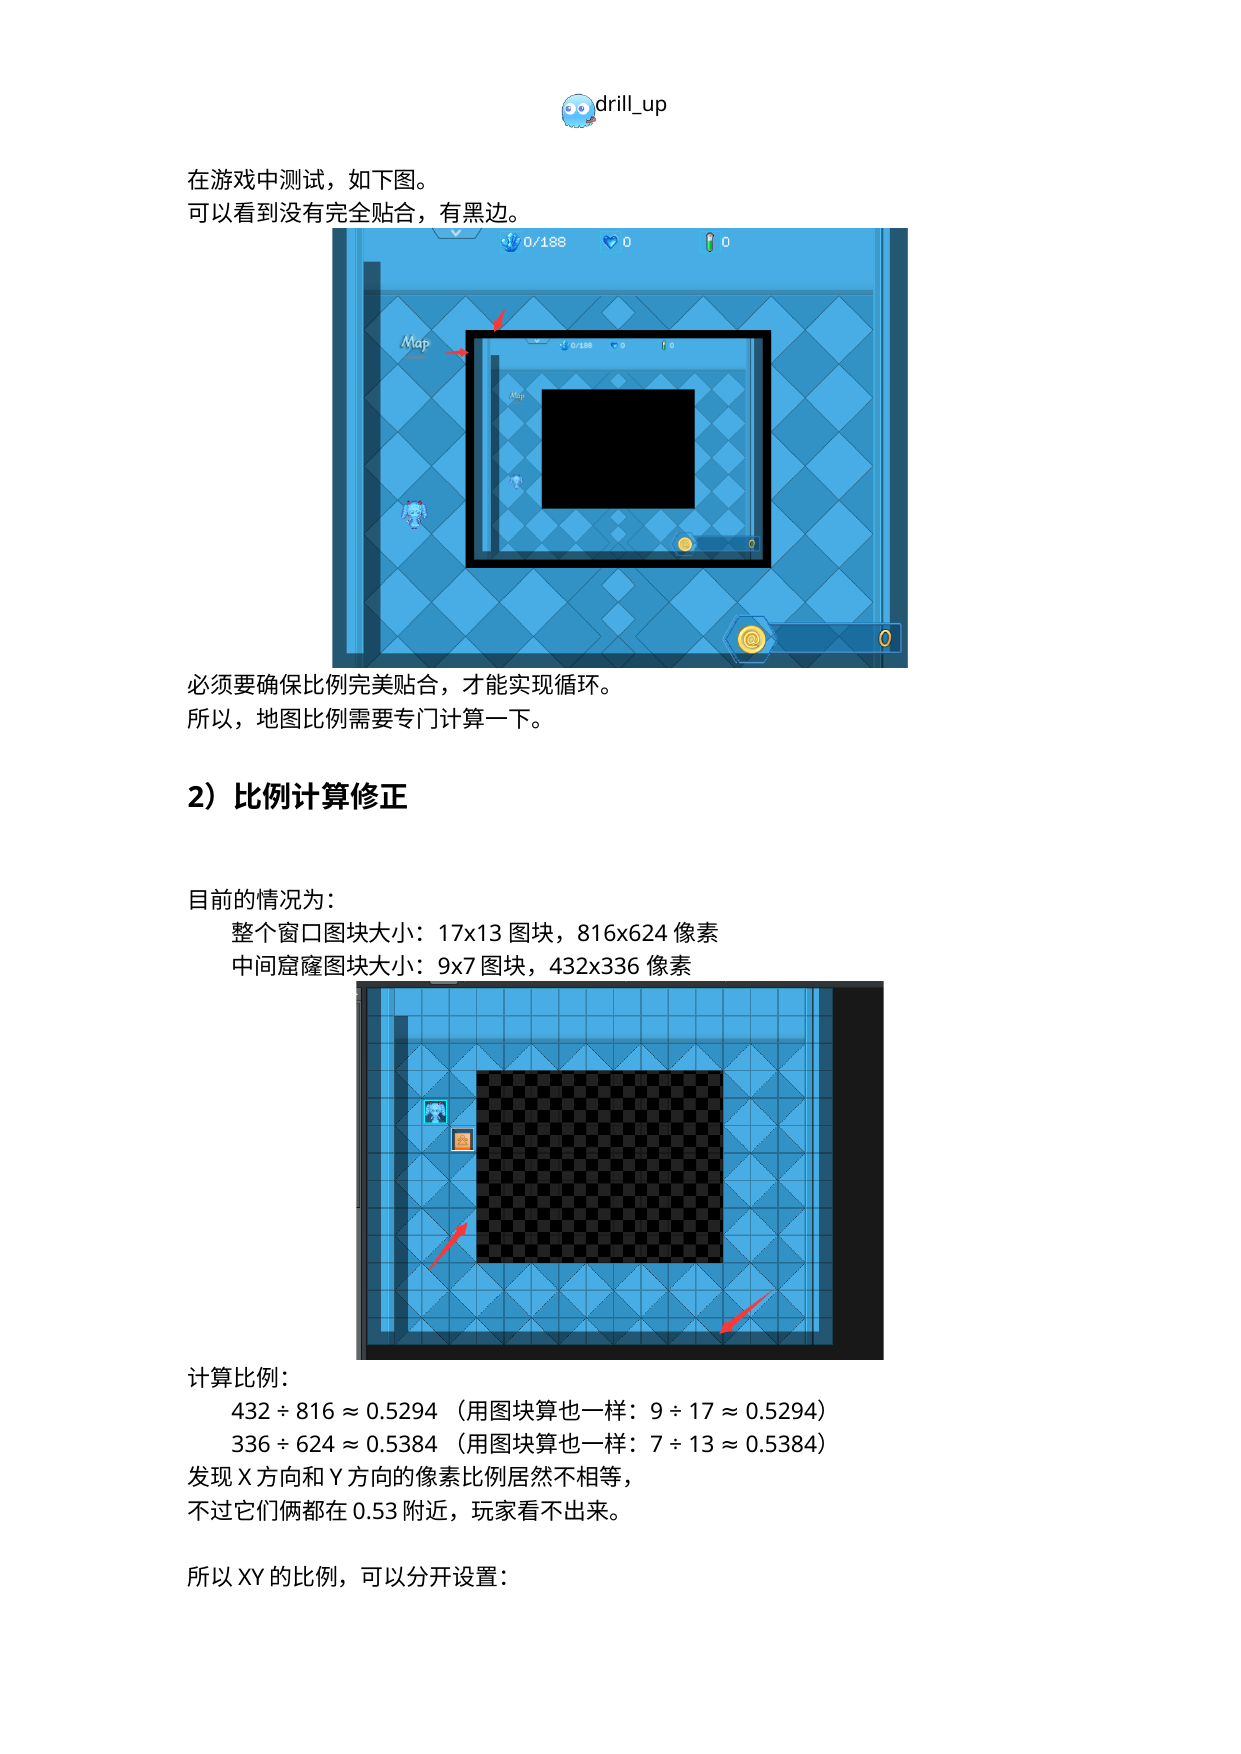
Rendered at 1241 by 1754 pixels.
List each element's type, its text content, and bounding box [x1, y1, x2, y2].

picture [356, 981, 884, 1360]
text 必须要确保比例完美贴合，才能实现循环。 [187, 667, 1053, 700]
picture [332, 228, 908, 668]
text 目前的情况为： [187, 882, 1053, 915]
text 整个窗口图块大小：17x13 图块，816x624 像素 [187, 915, 1053, 948]
text 可以看到没有完全贴合，有黑边。 [187, 195, 1053, 228]
subtitle 2）比例计算修正 [187, 763, 1053, 828]
text 发现X方向和Y方向的像素比例居然不相等， [187, 1459, 1053, 1493]
text 432 ÷ 816 ≈ 0.5294 （用图块算也一样：9 ÷ 17 ≈ 0.5294） [187, 1393, 1053, 1426]
text 中间窟窿图块大小：9x7图块，432x336 像素 [187, 948, 1053, 982]
text 在游戏中测试，如下图。 [187, 162, 1053, 195]
text 336 ÷ 624 ≈ 0.5384 （用图块算也一样：7 ÷ 13 ≈ 0.5384） [187, 1426, 1053, 1459]
text 计算比例： [187, 1359, 1053, 1393]
text 所以，地图比例需要专门计算一下。 [187, 700, 1053, 734]
picture [556, 88, 597, 130]
text 不过它们俩都在0.53附近，玩家看不出来。 [187, 1493, 1053, 1526]
text 所以XY的比例，可以分开设置： [187, 1558, 1053, 1592]
